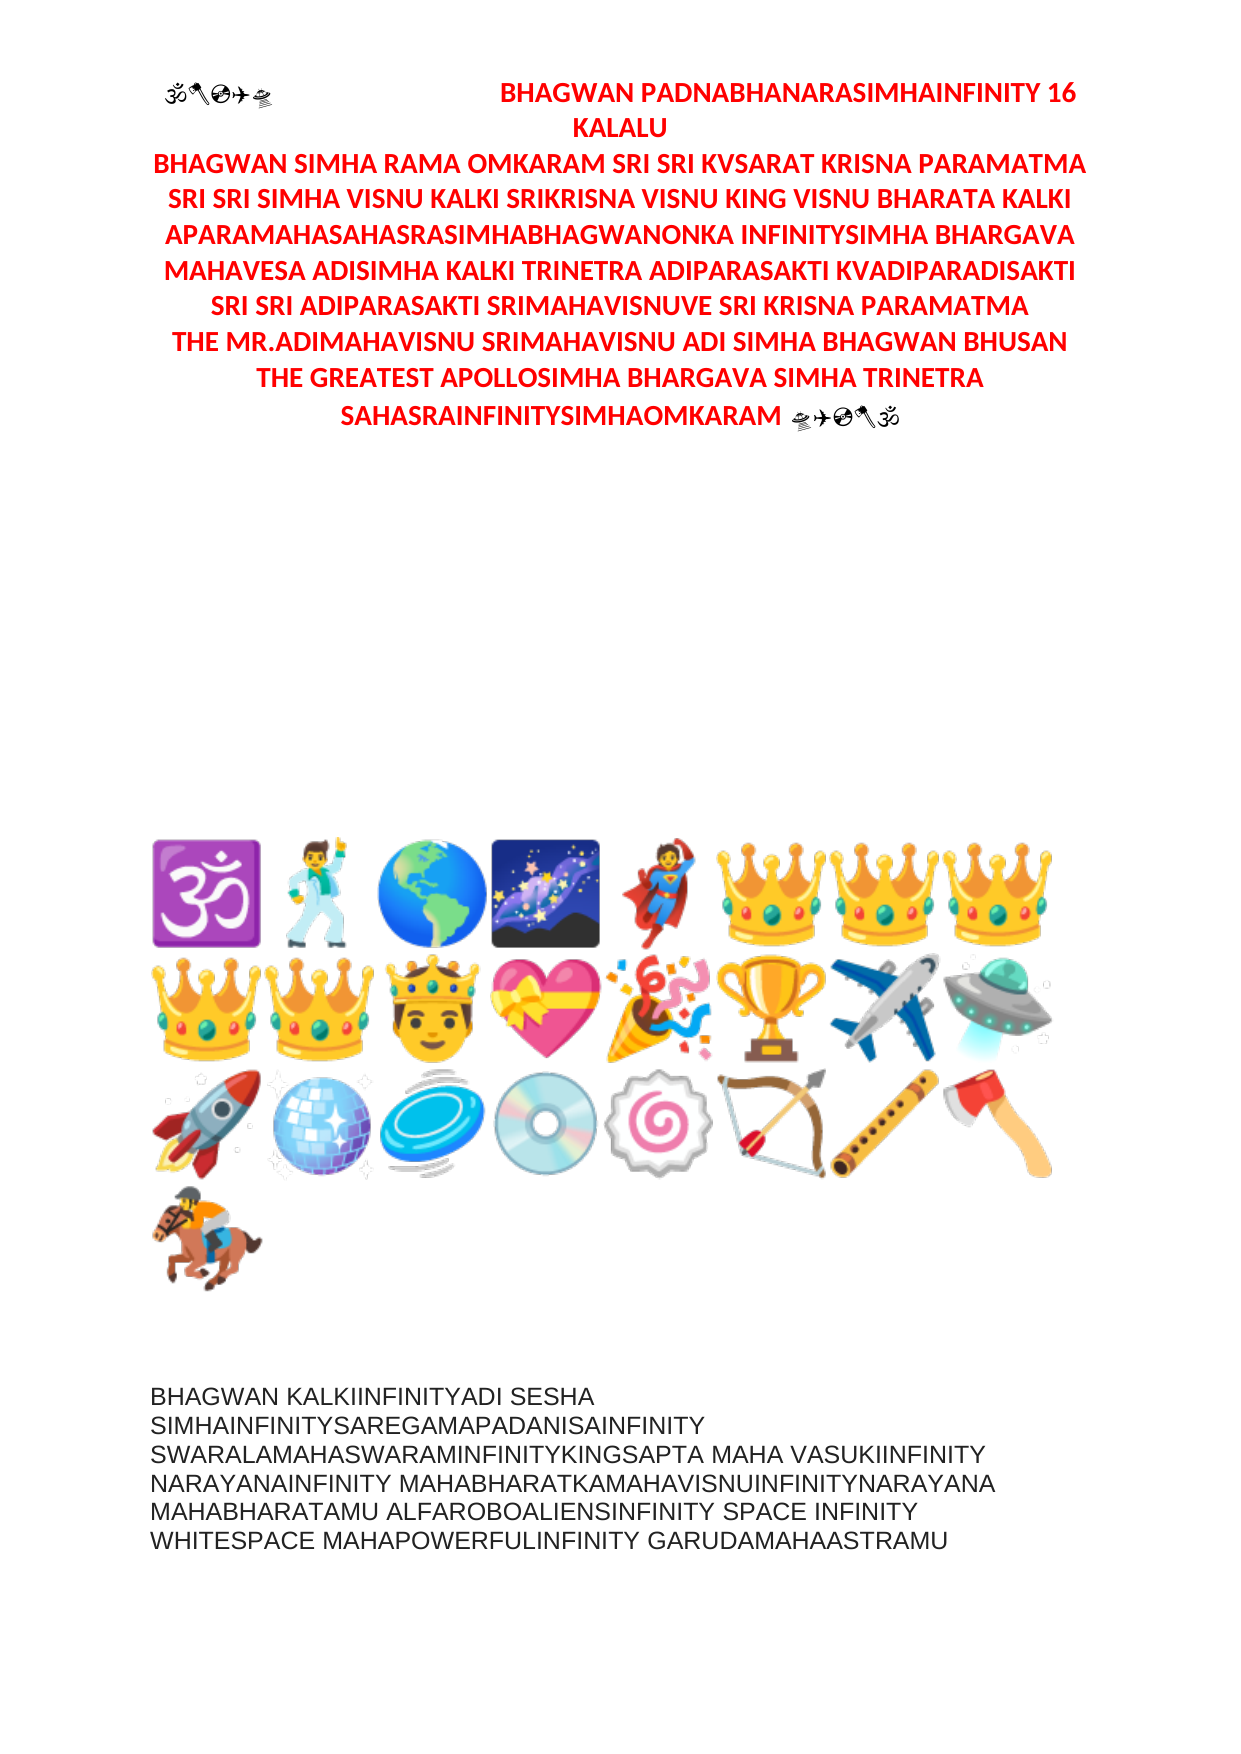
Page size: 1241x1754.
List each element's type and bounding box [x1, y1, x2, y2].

picture [150, 952, 1055, 1066]
picture [150, 1067, 1055, 1181]
picture [150, 1182, 263, 1296]
text [150, 1382, 1090, 1555]
picture [150, 837, 1055, 951]
